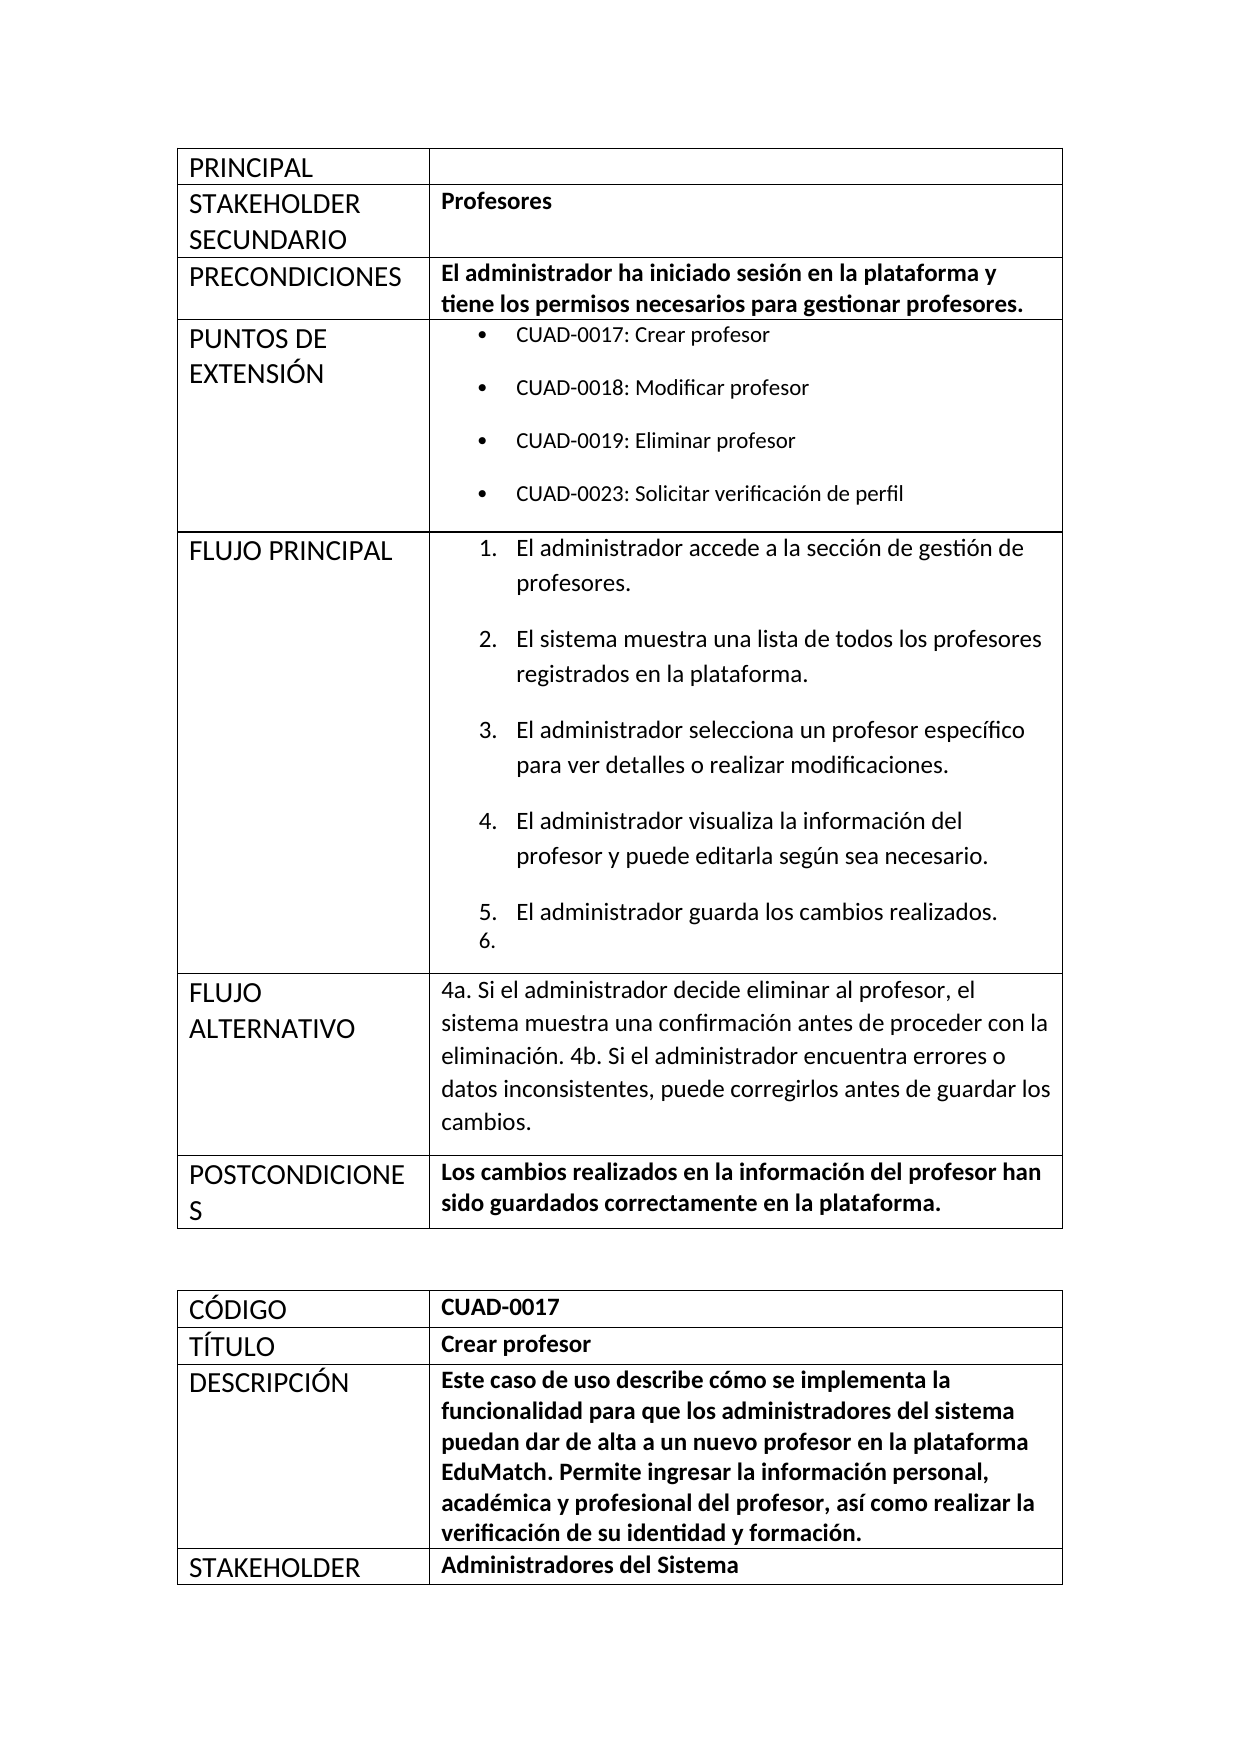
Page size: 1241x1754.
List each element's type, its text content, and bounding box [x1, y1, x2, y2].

table_cell El administrador accede a la sección de gestión de profesores. El sistema muestra una lista de todos los profesores registrados en la plataforma. El administrador selecciona un profesor específico para ver detalles o realizar modificaciones. El administrador visualiza la información del profesor y puede editarla según sea necesario. El administrador guarda los cambios realizados. [430, 533, 1062, 973]
table_cell Los cambios realizados en la información del profesor han sido guardados correctamente en la plataforma. [430, 1156, 1062, 1227]
table_cell FLUJO ALTERNATIVO [178, 974, 429, 1155]
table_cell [430, 149, 1062, 184]
table_cell POSTCONDICIONES [178, 1156, 429, 1227]
table_cell Crear profesor [430, 1328, 1062, 1363]
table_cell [178, 1549, 429, 1584]
table_cell DESCRIPCIÓN [178, 1365, 429, 1548]
table_cell 4a. Si el administrador decide eliminar al profesor, el sistema muestra una confirmación antes de proceder con la eliminación. 4b. Si el administrador encuentra errores o datos inconsistentes, puede corregirlos antes de guardar los cambios. [430, 974, 1062, 1155]
table_cell STAKEHOLDER SECUNDARIO [178, 185, 429, 257]
table_header CÓDIGO [178, 1291, 429, 1327]
table_cell El administrador ha iniciado sesión en la plataforma y tiene los permisos necesarios para gestionar profesores. [430, 258, 1062, 319]
table_header CUAD-0017 [430, 1291, 1062, 1327]
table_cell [430, 1549, 1062, 1584]
table_cell FLUJO PRINCIPAL [178, 533, 429, 973]
table_cell CUAD-0017: Crear profesor CUAD-0018: Modificar profesor CUAD-0019: Eliminar profesor CUAD-0023: Solicitar verificación de perfil [430, 320, 1062, 531]
table_cell PRECONDICIONES [178, 258, 429, 319]
table_cell PUNTOS DE EXTENSIÓN [178, 320, 429, 531]
table_cell TÍTULO [178, 1328, 429, 1363]
table_cell Profesores [430, 185, 1062, 257]
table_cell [178, 149, 429, 184]
table_cell Este caso de uso describe cómo se implementa la funcionalidad para que los administradores del sistema puedan dar de alta a un nuevo profesor en la plataforma EduMatch. Permite ingresar la información personal, académica y profesional del profesor, así como realizar la verificación de su identidad y formación. [430, 1365, 1062, 1548]
